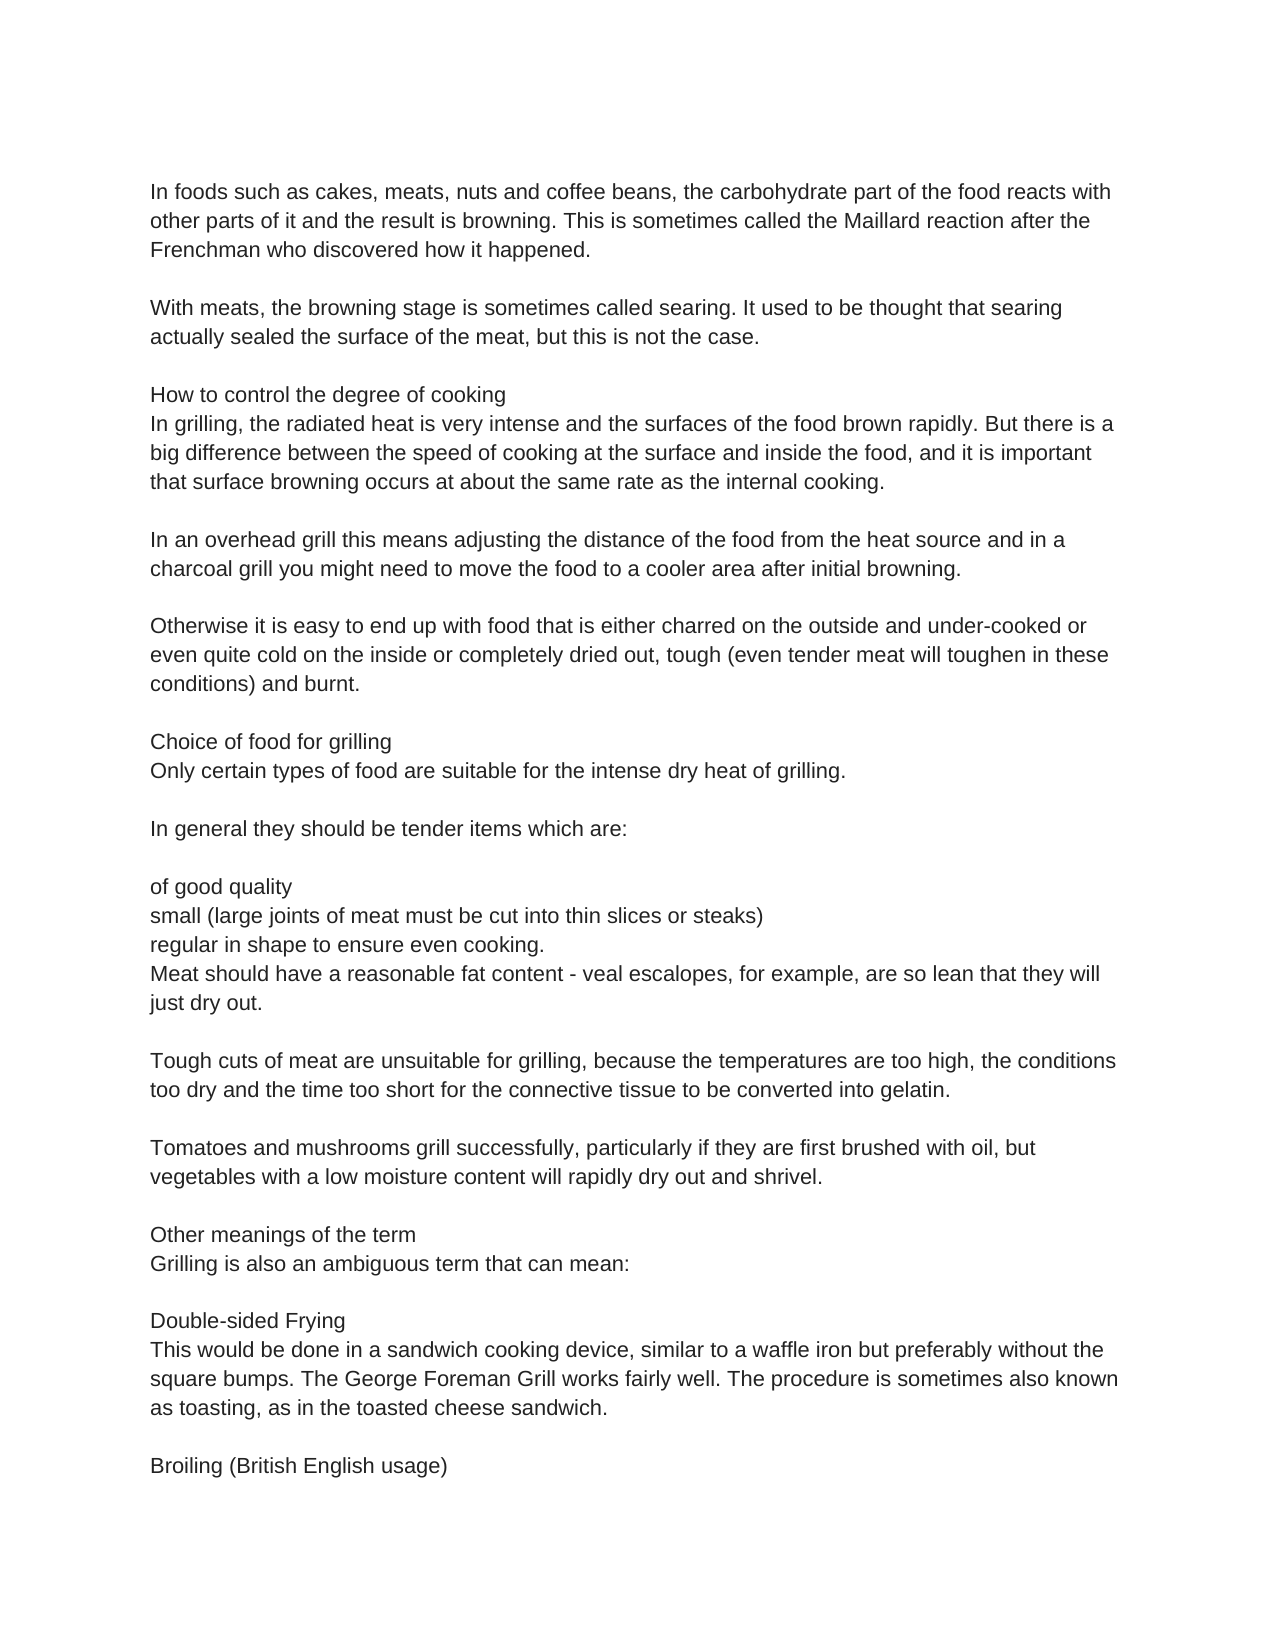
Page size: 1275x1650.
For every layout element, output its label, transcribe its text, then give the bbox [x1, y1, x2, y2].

text Tomatoes and mushrooms grill successfully, particularly if they are first brushed with oil, but vegetables with a low moisture content will rapidly dry out and shrivel. [150, 1134, 1125, 1189]
text In grilling, the radiated heat is very intense and the surfaces of the food brown rapidly. But there is a big difference between the speed of cooking at the surface and inside the food, and it is important that surface browning occurs at about the same rate as the internal cooking. [150, 411, 1125, 494]
text small (large joints of meat must be cut into thin slices or steaks) [150, 903, 1125, 928]
text Grilling is also an ambiguous term that can mean: [150, 1250, 1125, 1276]
text of good quality [150, 874, 1125, 899]
text Other meanings of the term [150, 1221, 1125, 1247]
text regular in shape to ensure even cooking. [150, 932, 1125, 957]
text Choice of food for grilling [150, 729, 1125, 754]
text This would be done in a sandwich cooking device, similar to a waffle iron but preferably without the square bumps. The George Foreman Grill works fairly well. The procedure is sometimes also known as toasting, as in the toasted cheese sandwich. [150, 1337, 1125, 1420]
text Meat should have a reasonable fat content - veal escalopes, for example, are so lean that they will just dry out. [150, 961, 1125, 1015]
text Otherwise it is easy to end up with food that is either charred on the outside and under-cooked or even quite cold on the inside or completely dried out, tough (even tender meat will toughen in these conditions) and burnt. [150, 613, 1125, 696]
text Only certain types of food are suitable for the intense dry heat of grilling. [150, 758, 1125, 783]
text How to control the degree of cooking [150, 382, 1125, 407]
text In foods such as cakes, meats, nuts and coffee beans, the carbohydrate part of the food reacts with other parts of it and the result is browning. This is sometimes called the Maillard reaction after the Frenchman who discovered how it happened. [150, 179, 1125, 262]
text Tough cuts of meat are unsuitable for grilling, because the temperatures are too high, the conditions too dry and the time too short for the connective tissue to be converted into gelatin. [150, 1048, 1125, 1102]
text In general they should be tender items which are: [150, 816, 1125, 841]
text With meats, the browning stage is sometimes called searing. It used to be thought that searing actually sealed the surface of the meat, but this is not the case. [150, 295, 1125, 349]
text In an overhead grill this means adjusting the distance of the food from the heat source and in a charcoal grill you might need to move the food to a cooler area after initial browning. [150, 526, 1125, 581]
text Broiling (British English usage) [150, 1453, 1125, 1478]
text Double-sided Frying [150, 1308, 1125, 1333]
